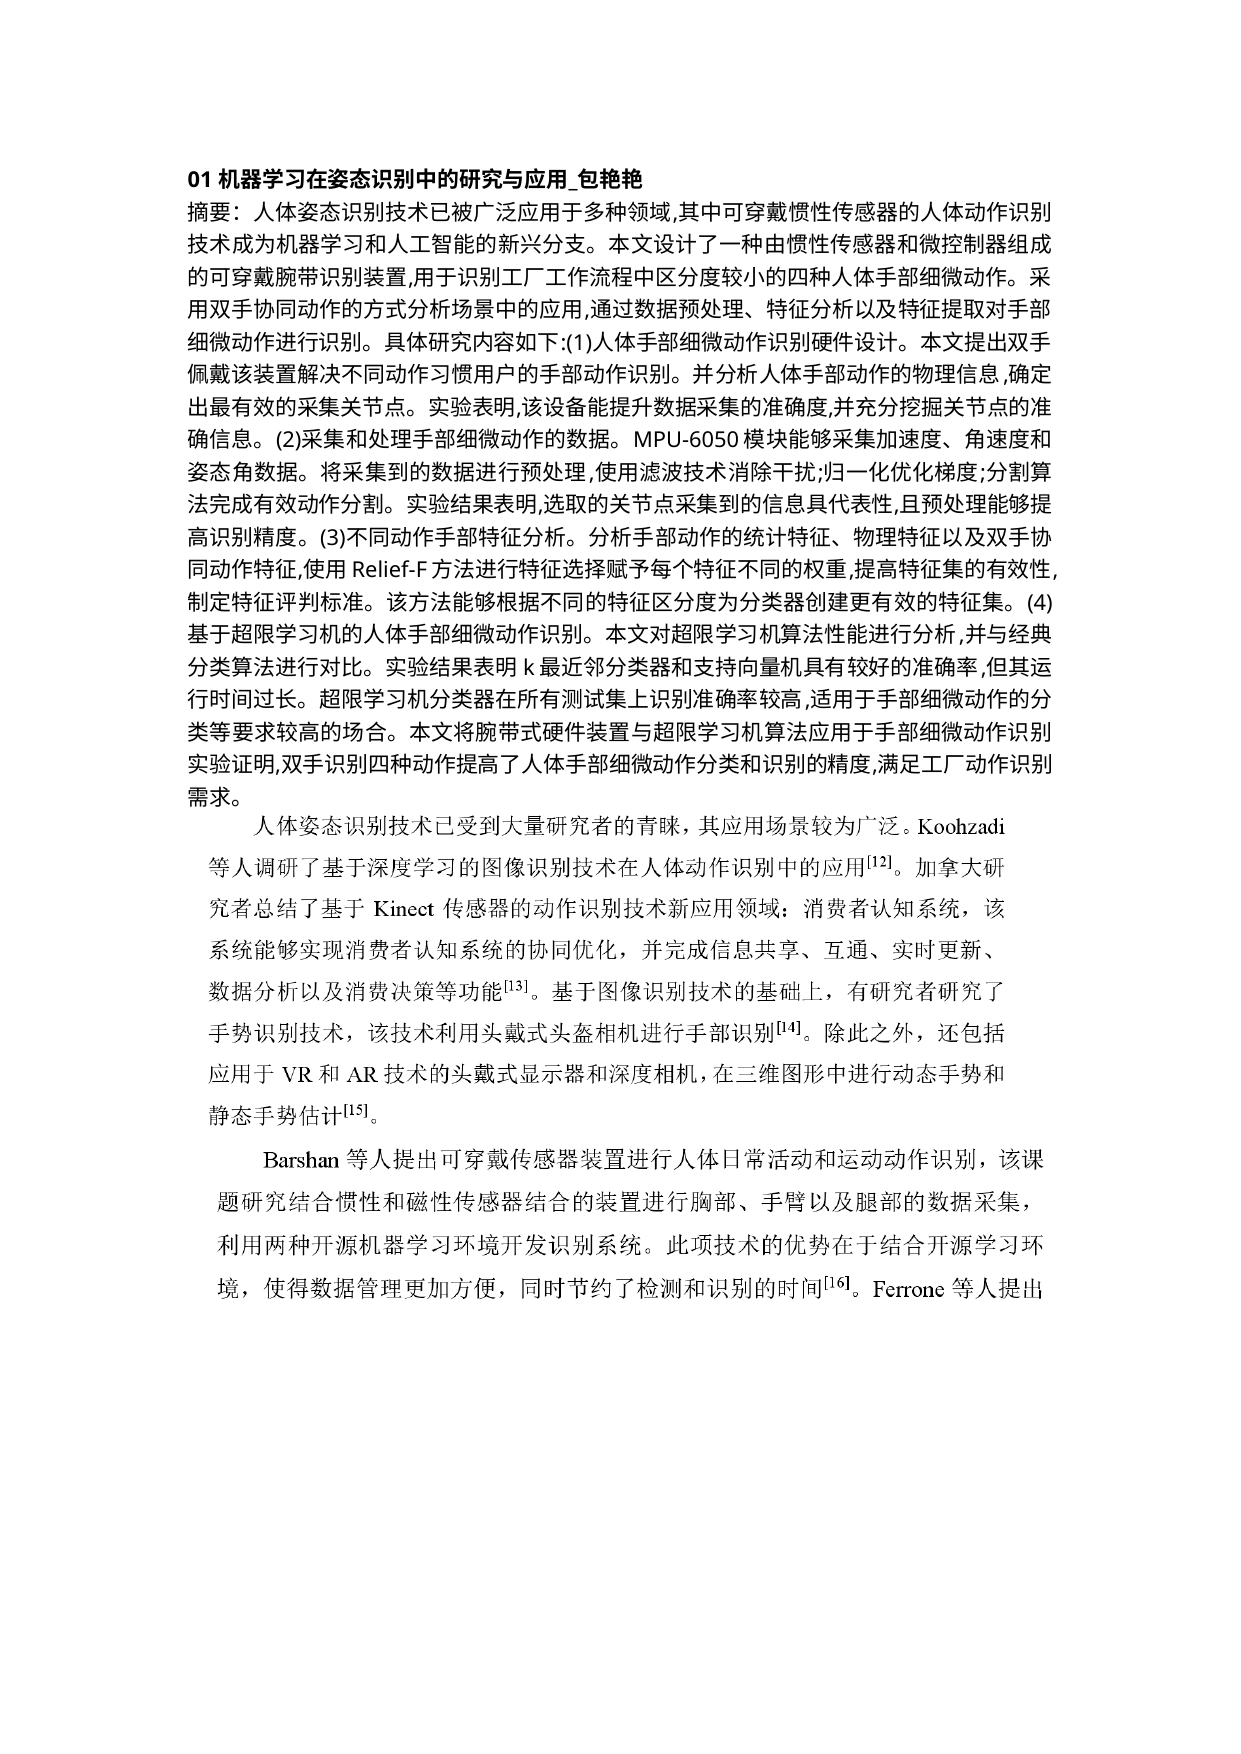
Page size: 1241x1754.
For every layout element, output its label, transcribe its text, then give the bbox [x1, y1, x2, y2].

text 摘要：人体姿态识别技术已被广泛应用于多种领域,其中可穿戴惯性传感器的人体动作识别技术成为机器学习和人工智能的新兴分支。本文设计了一种由惯性传感器和微控制器组成的可穿戴腕带识别装置,用于识别工厂工作流程中区分度较小的四种人体手部细微动作。采用双手协同动作的方式分析场景中的应用,通过数据预处理、特征分析以及特征提取对手部细微动作进行识别。具体研究内容如下:(1)人体手部细微动作识别硬件设计。本文提出双手佩戴该装置解决不同动作习惯用户的手部动作识别。并分析人体手部动作的物理信息,确定出最有效的采集关节点。实验表明,该设备能提升数据采集的准确度,并充分挖掘关节点的准确信息。(2)采集和处理手部细微动作的数据。MPU-6050模块能够采集加速度、角速度和姿态角数据。将采集到的数据进行预处理,使用滤波技术消除干扰;归一化优化梯度;分割算法完成有效动作分割。实验结果表明,选取的关节点采集到的信息具代表性,且预处理能够提高识别精度。(3)不同动作手部特征分析。分析手部动作的统计特征、物理特征以及双手协同动作特征,使用Relief-F方法进行特征选择赋予每个特征不同的权重,提高特征集的有效性,制定特征评判标准。该方法能够根据不同的特征区分度为分类器创建更有效的特征集。(4)基于超限学习机的人体手部细微动作识别。本文对超限学习机算法性能进行分析,并与经典分类算法进行对比。实验结果表明k最近邻分类器和支持向量机具有较好的准确率,但其运行时间过长。超限学习机分类器在所有测试集上识别准确率较高,适用于手部细微动作的分类等要求较高的场合。本文将腕带式硬件装置与超限学习机算法应用于手部细微动作识别。实验证明,双手识别四种动作提高了人体手部细微动作分类和识别的精度,满足工厂动作识别需求。 [187, 194, 1053, 812]
text 01 机器学习在姿态识别中的研究与应用_包艳艳 [187, 162, 1053, 194]
picture [187, 812, 1053, 1130]
picture [187, 1137, 1053, 1312]
